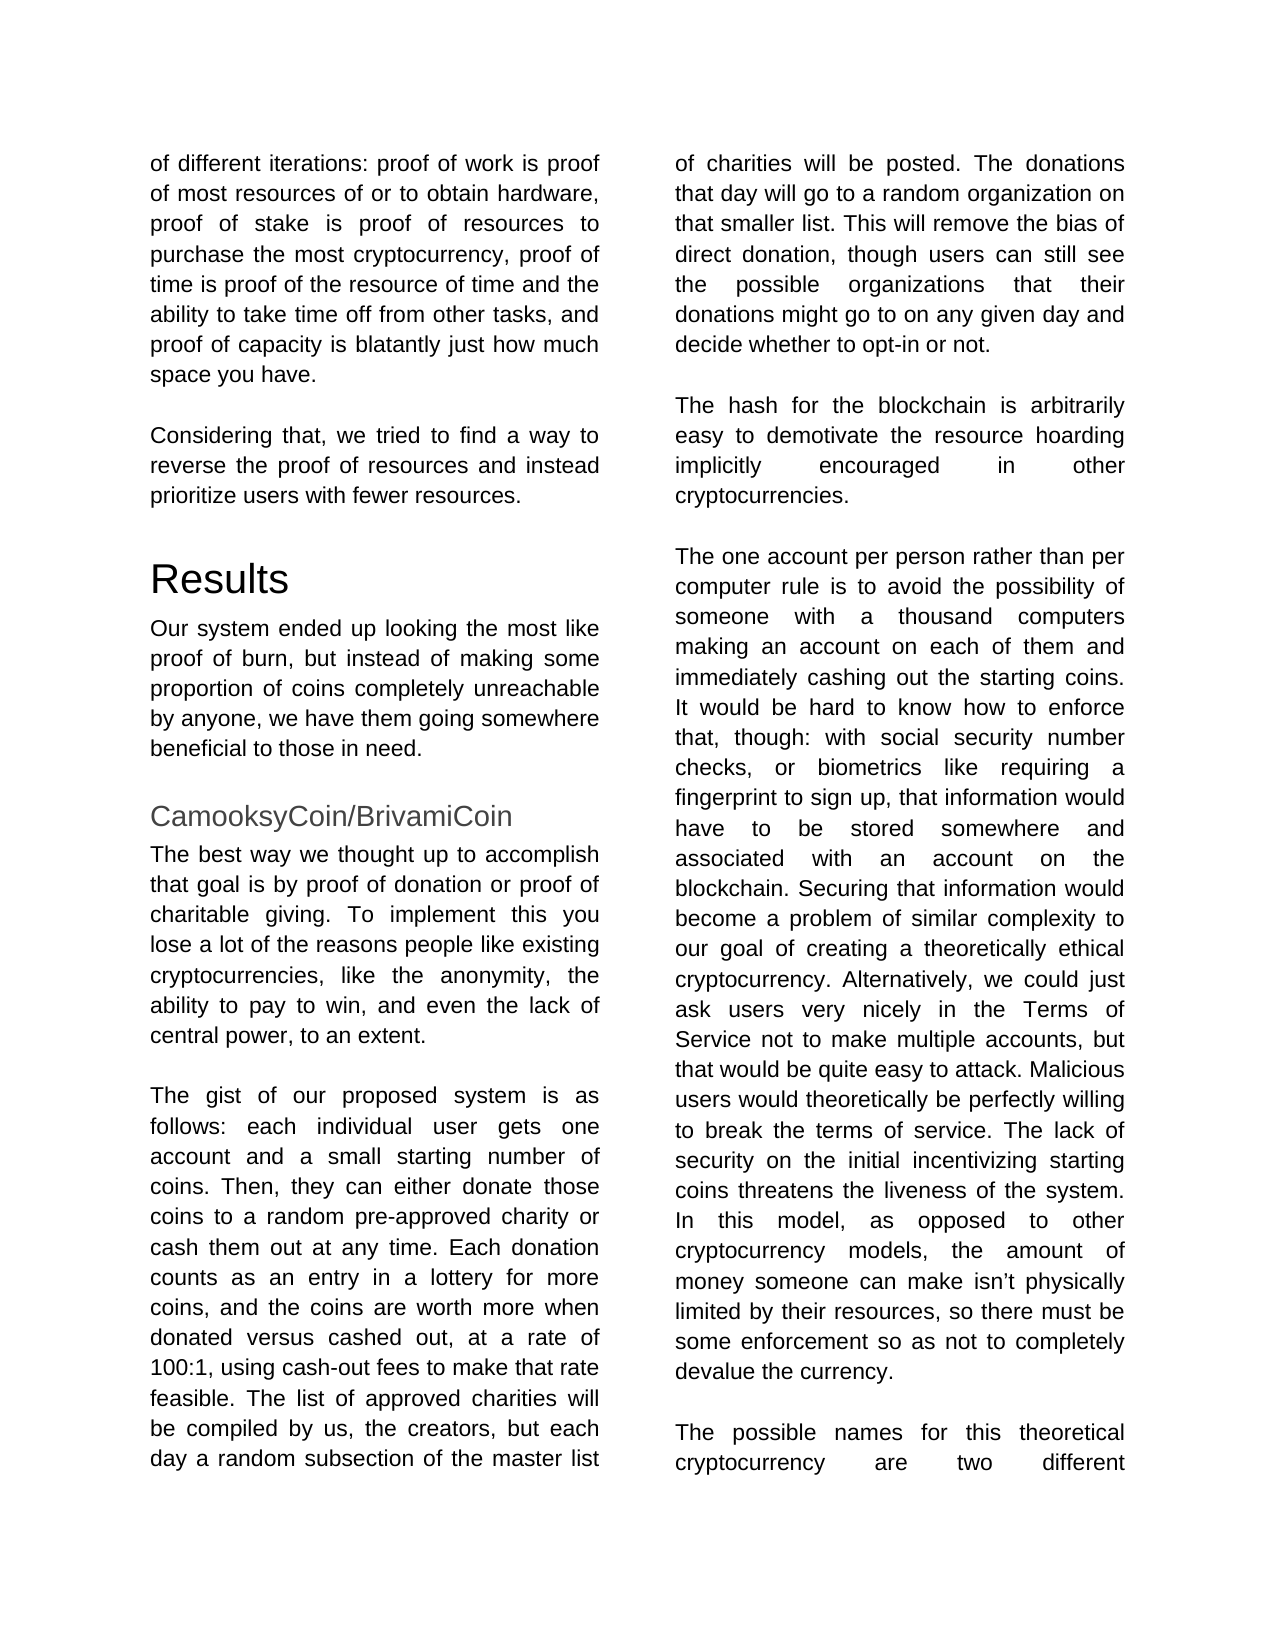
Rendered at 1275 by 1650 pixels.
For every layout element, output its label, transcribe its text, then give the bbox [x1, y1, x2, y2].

text The one account per person rather than per computer rule is to avoid the possibility of someone with a thousand computers making an account on each of them and immediately cashing out the starting coins. It would be hard to know how to enforce that, though: with social security number checks, or biometrics like requiring a fingerprint to sign up, that information would have to be stored somewhere and associated with an account on the blockchain. Securing that information would become a problem of similar complexity to our goal of creating a theoretically ethical cryptocurrency. Alternatively, we could just ask users very nicely in the Terms of Service not to make multiple accounts, but that would be quite easy to attack. Malicious users would theoretically be perfectly willing to break the terms of service. The lack of security on the initial incentivizing starting coins threatens the liveness of the system. In this model, as opposed to other cryptocurrency models, the amount of money someone can make isn’t physically limited by their resources, so there must be some enforcement so as not to completely devalue the currency. [675, 543, 1125, 1385]
subtitle Results [150, 554, 600, 602]
text The gist of our proposed system is as follows: each individual user gets one account and a small starting number of coins. Then, they can either donate those coins to a random pre-approved charity or cash them out at any time. Each donation counts as an entry in a lottery for more coins, and the coins are worth more when donated versus cashed out, at a rate of 100:1, using cash-out fees to make that rate feasible. The list of approved charities will be compiled by us, the creators, but each day a random subsection of the master list of charities will be posted. The donations that day will go to a random organization on that smaller list. This will remove the bias of direct donation, though users can still see the possible organizations that their donations might go to on any given day and decide whether to opt-in or not. [675, 150, 1125, 358]
text Our system ended up looking the most like proof of burn, but instead of making some proportion of coins completely unreachable by anyone, we have them going somewhere beneficial to those in need. [150, 614, 600, 762]
text The gist of our proposed system is as follows: each individual user gets one account and a small starting number of coins. Then, they can either donate those coins to a random pre-approved charity or cash them out at any time. Each donation counts as an entry in a lottery for more coins, and the coins are worth more when donated versus cashed out, at a rate of 100:1, using cash-out fees to make that rate feasible. The list of approved charities will be compiled by us, the creators, but each day a random subsection of the master list of charities will be posted. The donations that day will go to a random organization on that smaller list. This will remove the bias of direct donation, though users can still see the possible organizations that their donations might go to on any given day and decide whether to opt-in or not. [150, 1082, 600, 1471]
text The hash for the blockchain is arbitrarily easy to demotivate the resource hoarding implicitly encouraged in other cryptocurrencies. [675, 392, 1125, 509]
subtitle CamooksyCoin/BrivamiCoin [150, 799, 600, 832]
text The best way we thought up to accomplish that goal is by proof of donation or proof of charitable giving. To implement this you lose a lot of the reasons people like existing cryptocurrencies, like the anonymity, the ability to pay to win, and even the lack of central power, to an extent. [150, 841, 600, 1048]
text Considering that, we tried to find a way to reverse the proof of resources and instead prioritize users with fewer resources. [150, 422, 600, 509]
